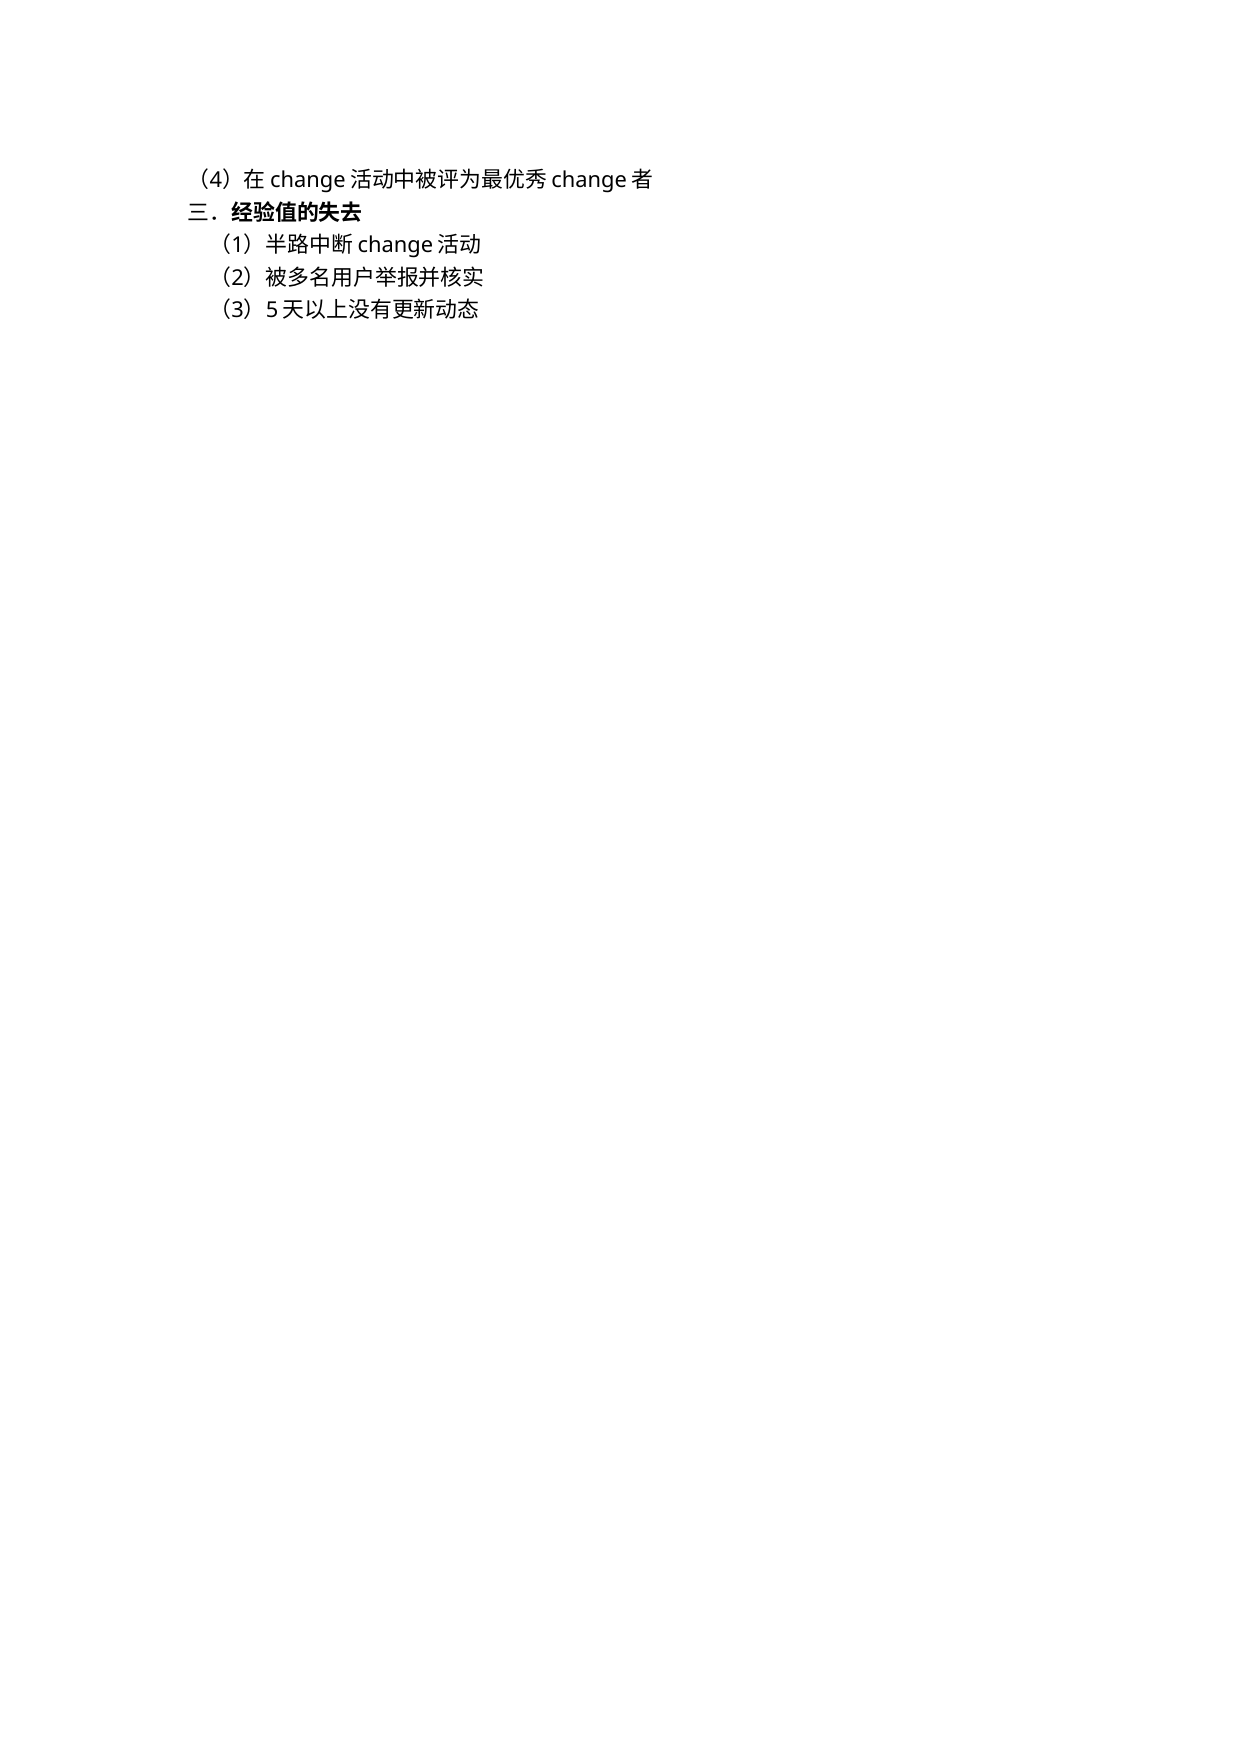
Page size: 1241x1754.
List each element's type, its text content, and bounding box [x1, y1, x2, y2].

text （1）半路中断change活动 [187, 227, 1053, 259]
text （3）5天以上没有更新动态 [187, 292, 1053, 324]
text 三．经验值的失去 [187, 194, 1053, 227]
text （2）被多名用户举报并核实 [187, 259, 1053, 292]
text （4）在change活动中被评为最优秀change者 [187, 162, 1053, 194]
